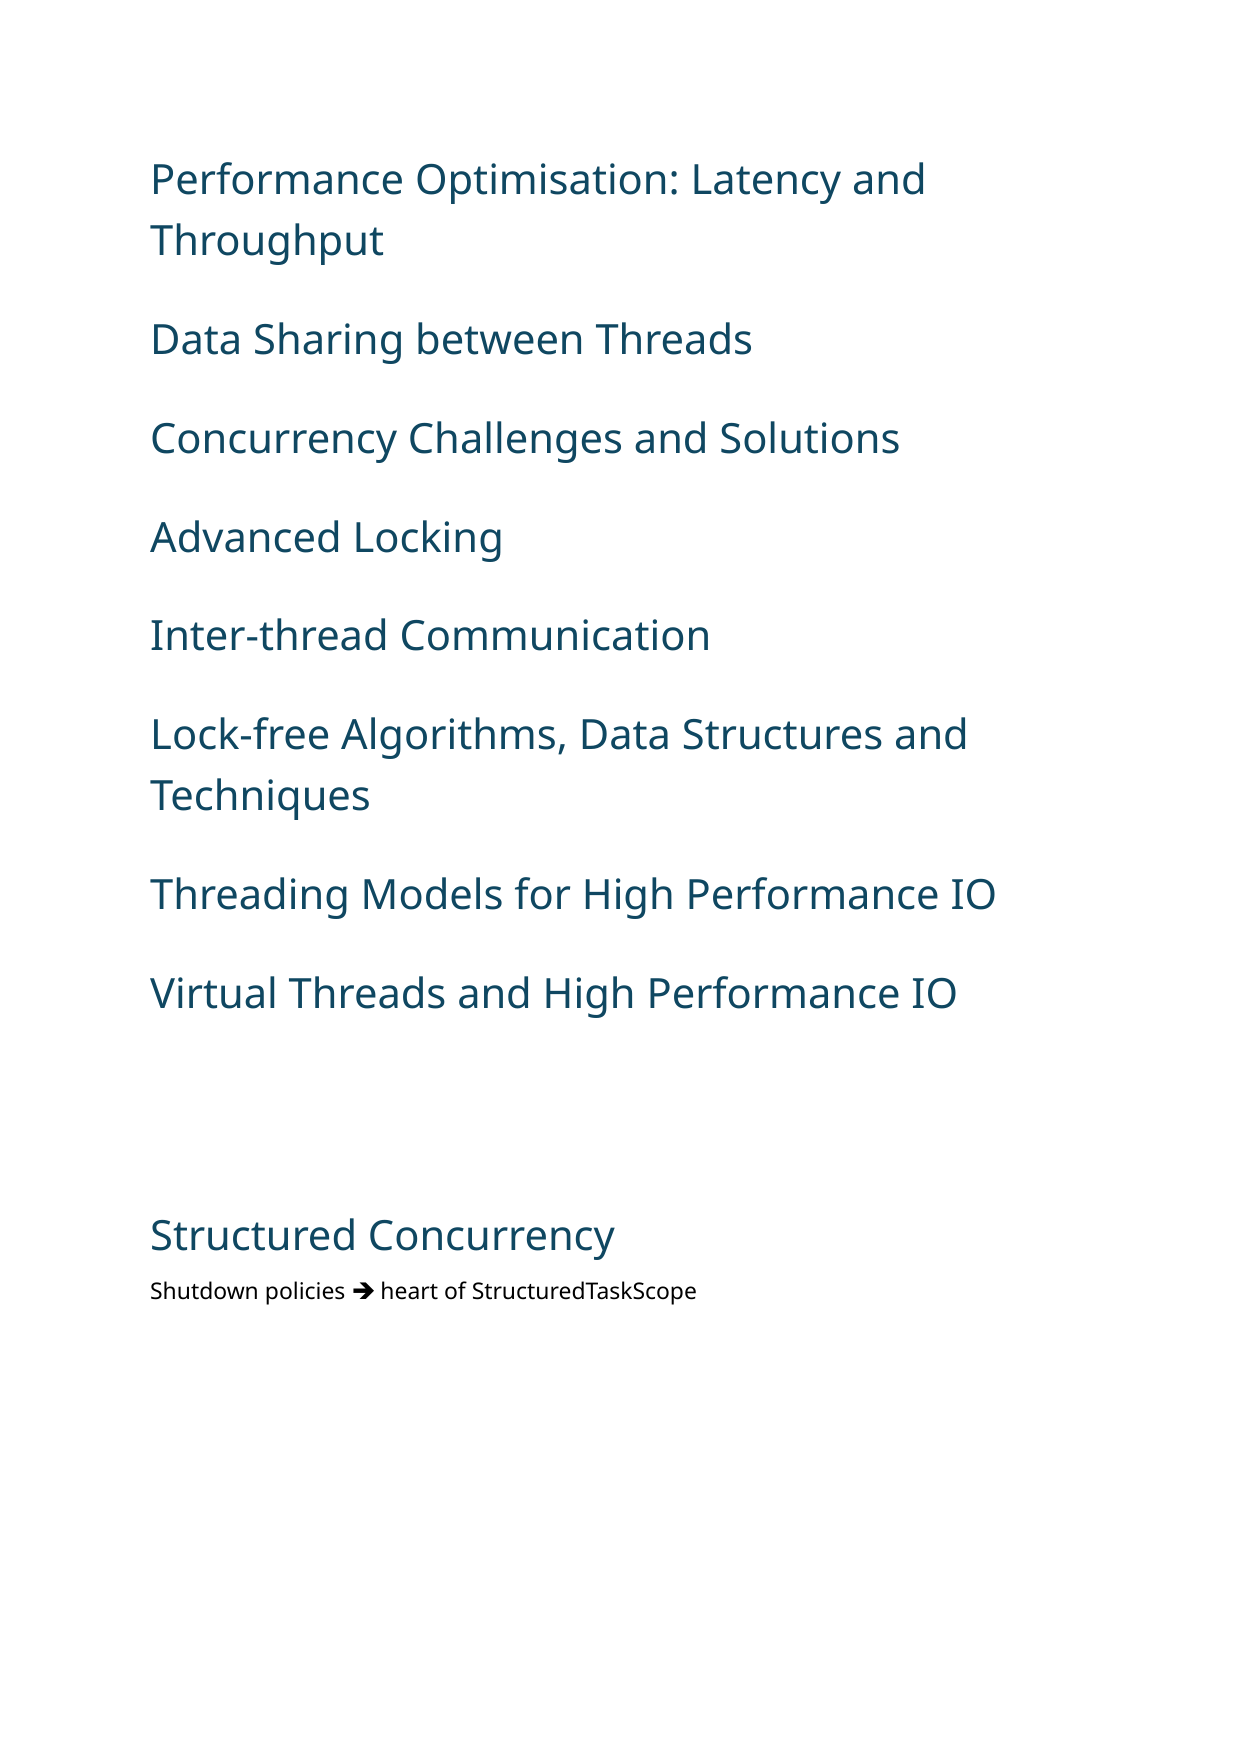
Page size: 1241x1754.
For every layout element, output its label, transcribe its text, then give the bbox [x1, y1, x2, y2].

subtitle Threading Models for High Performance IO [150, 865, 1090, 922]
text Shutdown policies heart of StructuredTaskScope [150, 1275, 1090, 1306]
subtitle Lock-free Algorithms, Data Structures and Techniques [150, 705, 1090, 823]
subtitle Concurrency Challenges and Solutions [150, 409, 1090, 466]
subtitle Structured Concurrency [150, 1205, 1090, 1262]
subtitle Performance Optimisation: Latency and Throughput [150, 150, 1090, 268]
subtitle Data Sharing between Threads [150, 310, 1090, 367]
subtitle Inter-thread Communication [150, 606, 1090, 663]
subtitle Virtual Threads and High Performance IO [150, 964, 1090, 1021]
subtitle Advanced Locking [150, 507, 1090, 564]
